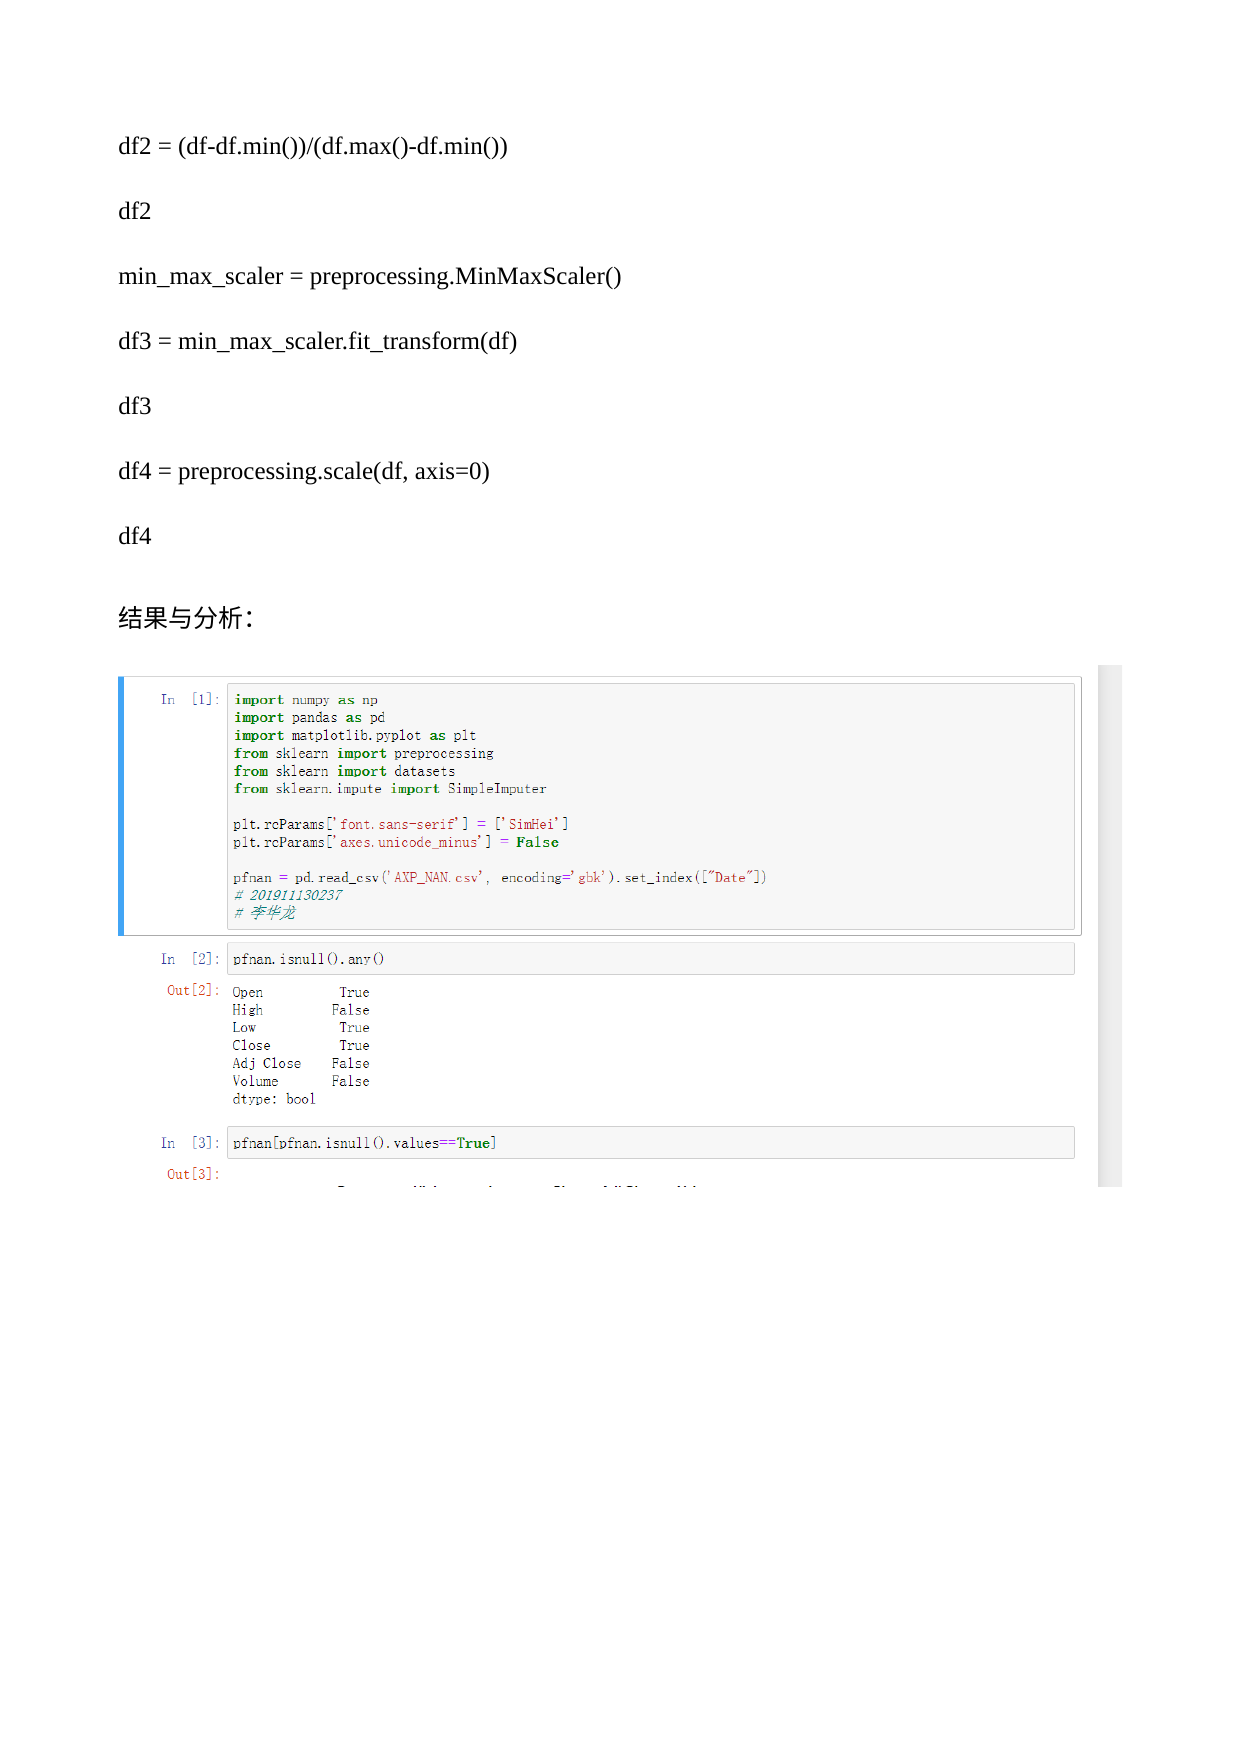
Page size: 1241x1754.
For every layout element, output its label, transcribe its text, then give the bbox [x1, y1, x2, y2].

text df2 = (df-df.min())/(df.max()-df.min()) [118, 129, 1122, 162]
picture [118, 665, 1123, 1187]
text df4 = preprocessing.scale(df, axis=0) [118, 454, 1122, 487]
text df2 [118, 194, 1122, 227]
text df3 [118, 389, 1122, 422]
text df4 [118, 519, 1122, 552]
text min_max_scaler = preprocessing.MinMaxScaler() [118, 259, 1122, 292]
text df3 = min_max_scaler.fit_transform(df) [118, 324, 1122, 357]
text 结果与分析： [118, 584, 1122, 649]
